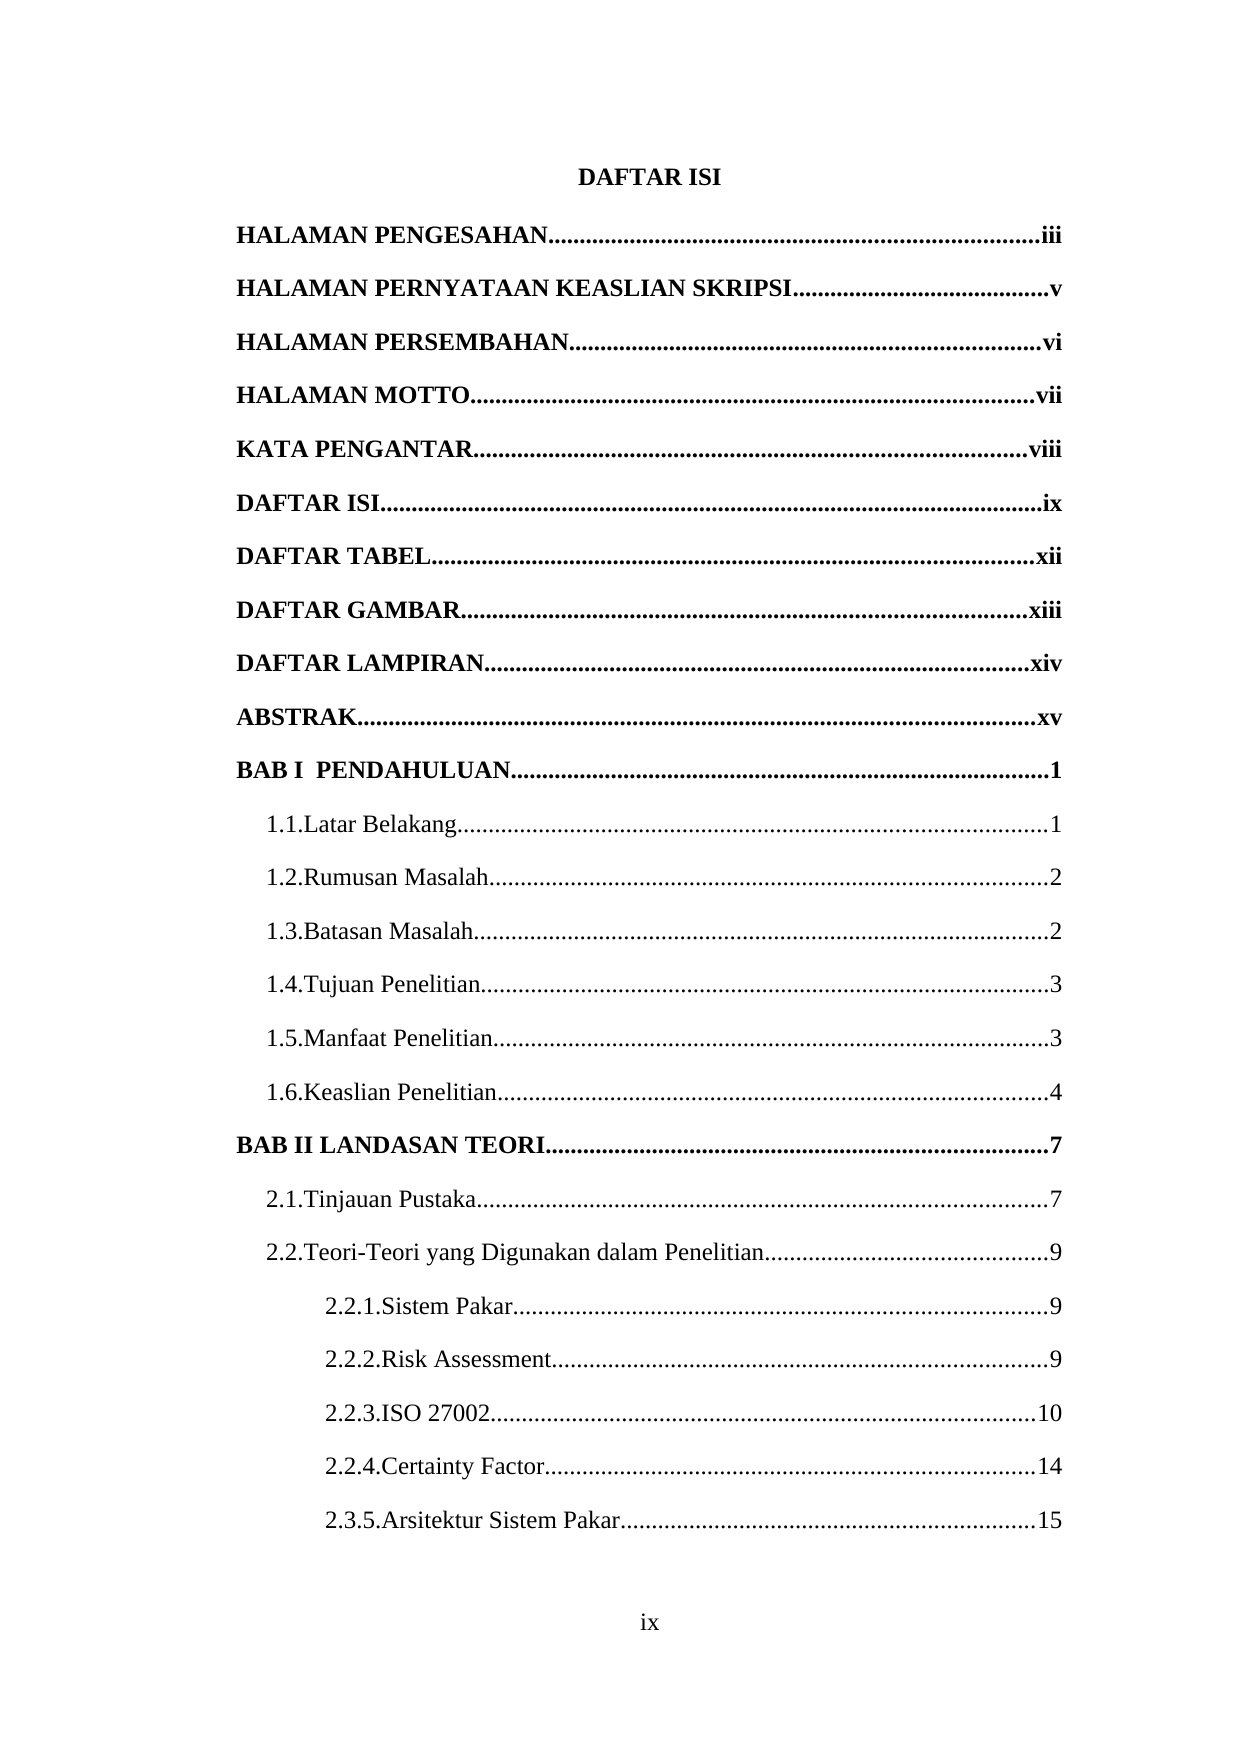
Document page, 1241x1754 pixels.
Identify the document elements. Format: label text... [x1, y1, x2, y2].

subtitle DAFTAR ISI [236, 162, 1063, 191]
